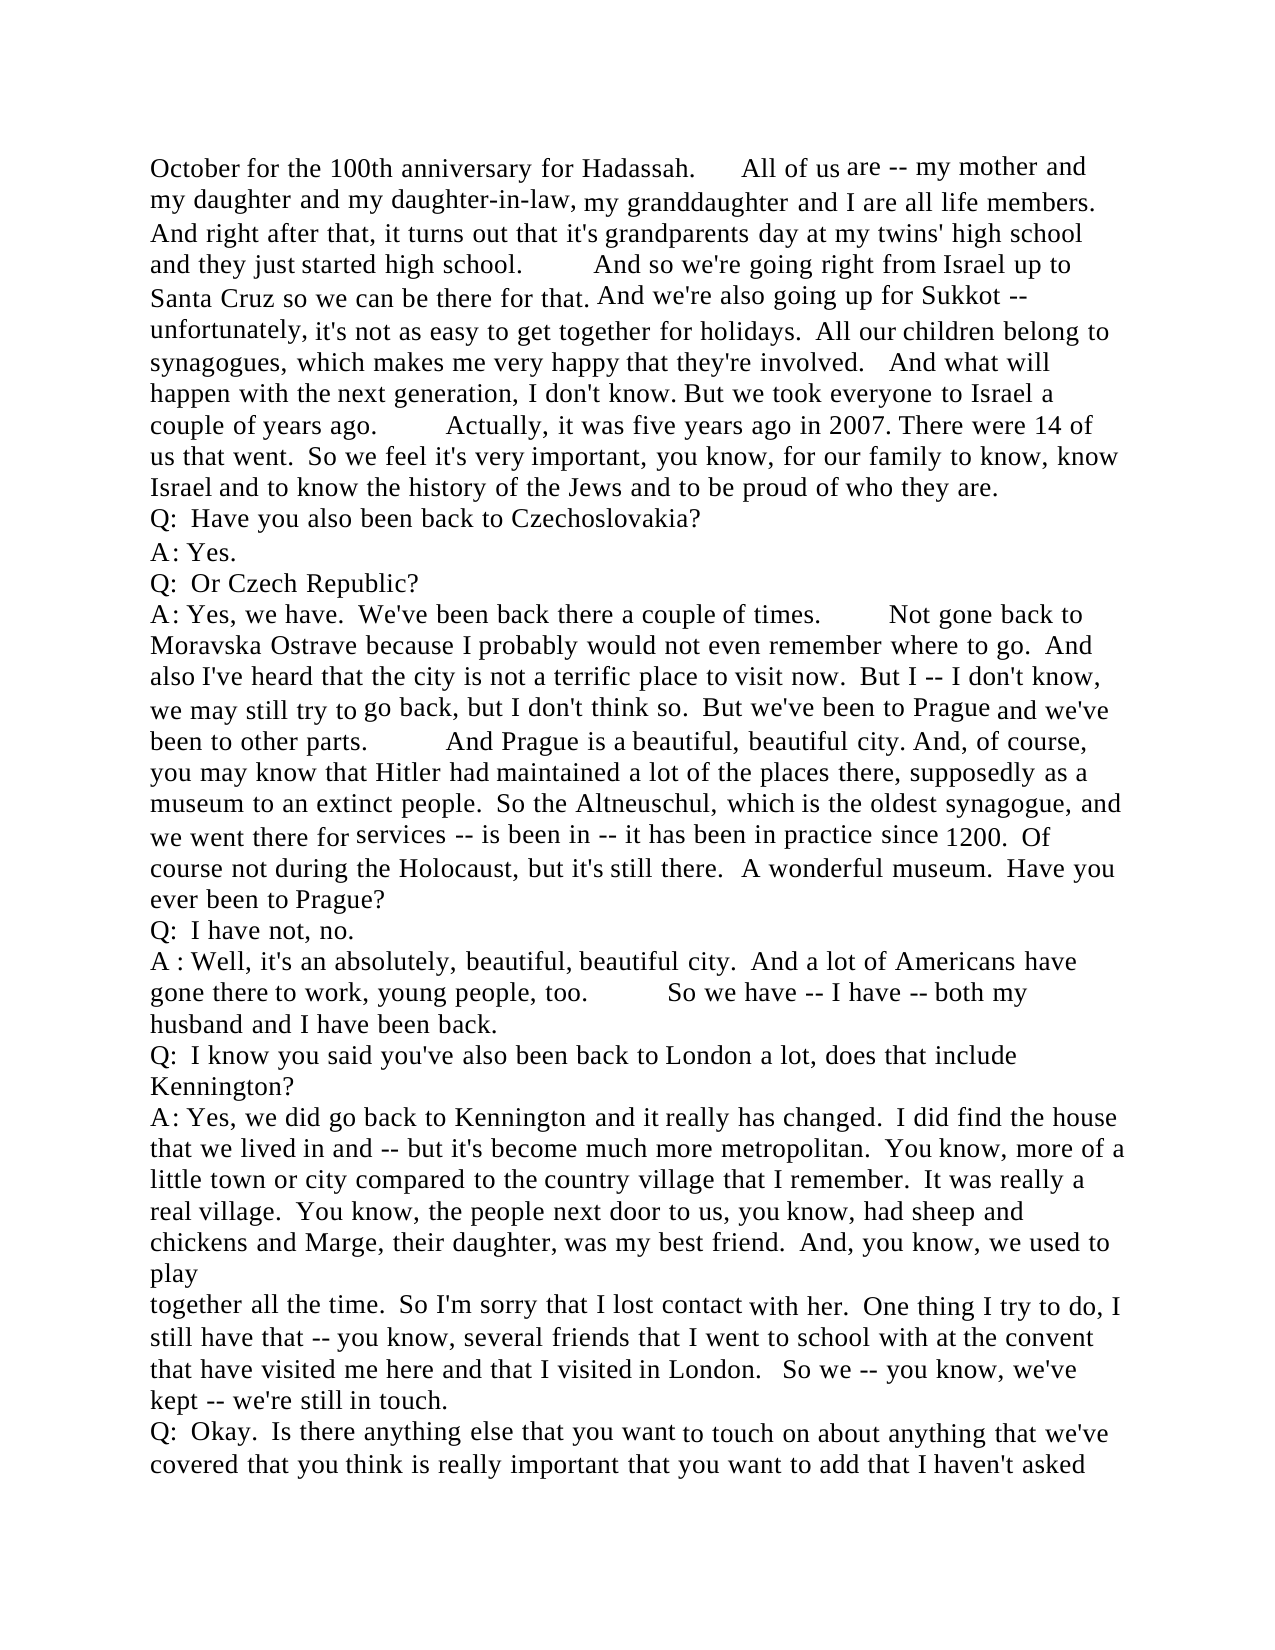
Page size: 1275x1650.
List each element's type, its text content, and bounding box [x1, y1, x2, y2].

text A : Yes, we did go back to Kennington and it really has changed. I did find the house that we lived in and -- but it's become much more metropolitan. You know, more of a little town or city compared to the country village that I remember. It was really a real village. You know, the people next door to us, you know, had sheep and chickens and Marge, their daughter, was my best friend. And, you know, we used to play [150, 1132, 1125, 1319]
text A : Well, it's an absolutely, beautiful, beautiful city. And a lot of Americans have gone there to work, young people, too. So we have -- I have -- both my husband and I have been back. [150, 977, 1125, 1070]
text Q: Have you also been back to Czechoslovakia? [150, 533, 1125, 567]
text together all the time. So I'm sorry that I lost contact with her. One thing I try to do, I still have that -- you know, several friends that I went to school with at the convent that have visited me here and that I visited in London. So we -- you know, we've kept -- we're still in touch. [150, 1319, 1125, 1446]
text A : Yes. [150, 567, 1125, 598]
text Q: I have not, no. [150, 945, 1125, 977]
text Q: I know you said you've also been back to London a lot, does that include Kennington? [150, 1070, 1125, 1132]
text Q: Or Czech Republic? [150, 598, 1125, 629]
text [150, 150, 1125, 533]
text A : Yes, we have. We've been back there a couple of times. Not gone back to Moravska Ostrave because I probably would not even remember where to go. And also I've heard that the city is not a terrific place to visit now. But I -- I don't know, we may still try to go back, but I don't think so. But we've been to Prague and we've been to other parts. And Prague is a beautiful, beautiful city. And, of course, you may know that Hitler had maintained a lot of the places there, supposedly as a museum to an extinct people. So the Altneuschul, which is the oldest synagogue, and we went there for services -- is been in -- it has been in practice since 1200. Of course not during the Holocaust, but it's still there. A wonderful museum. Have you ever been to Prague? [150, 629, 1125, 945]
